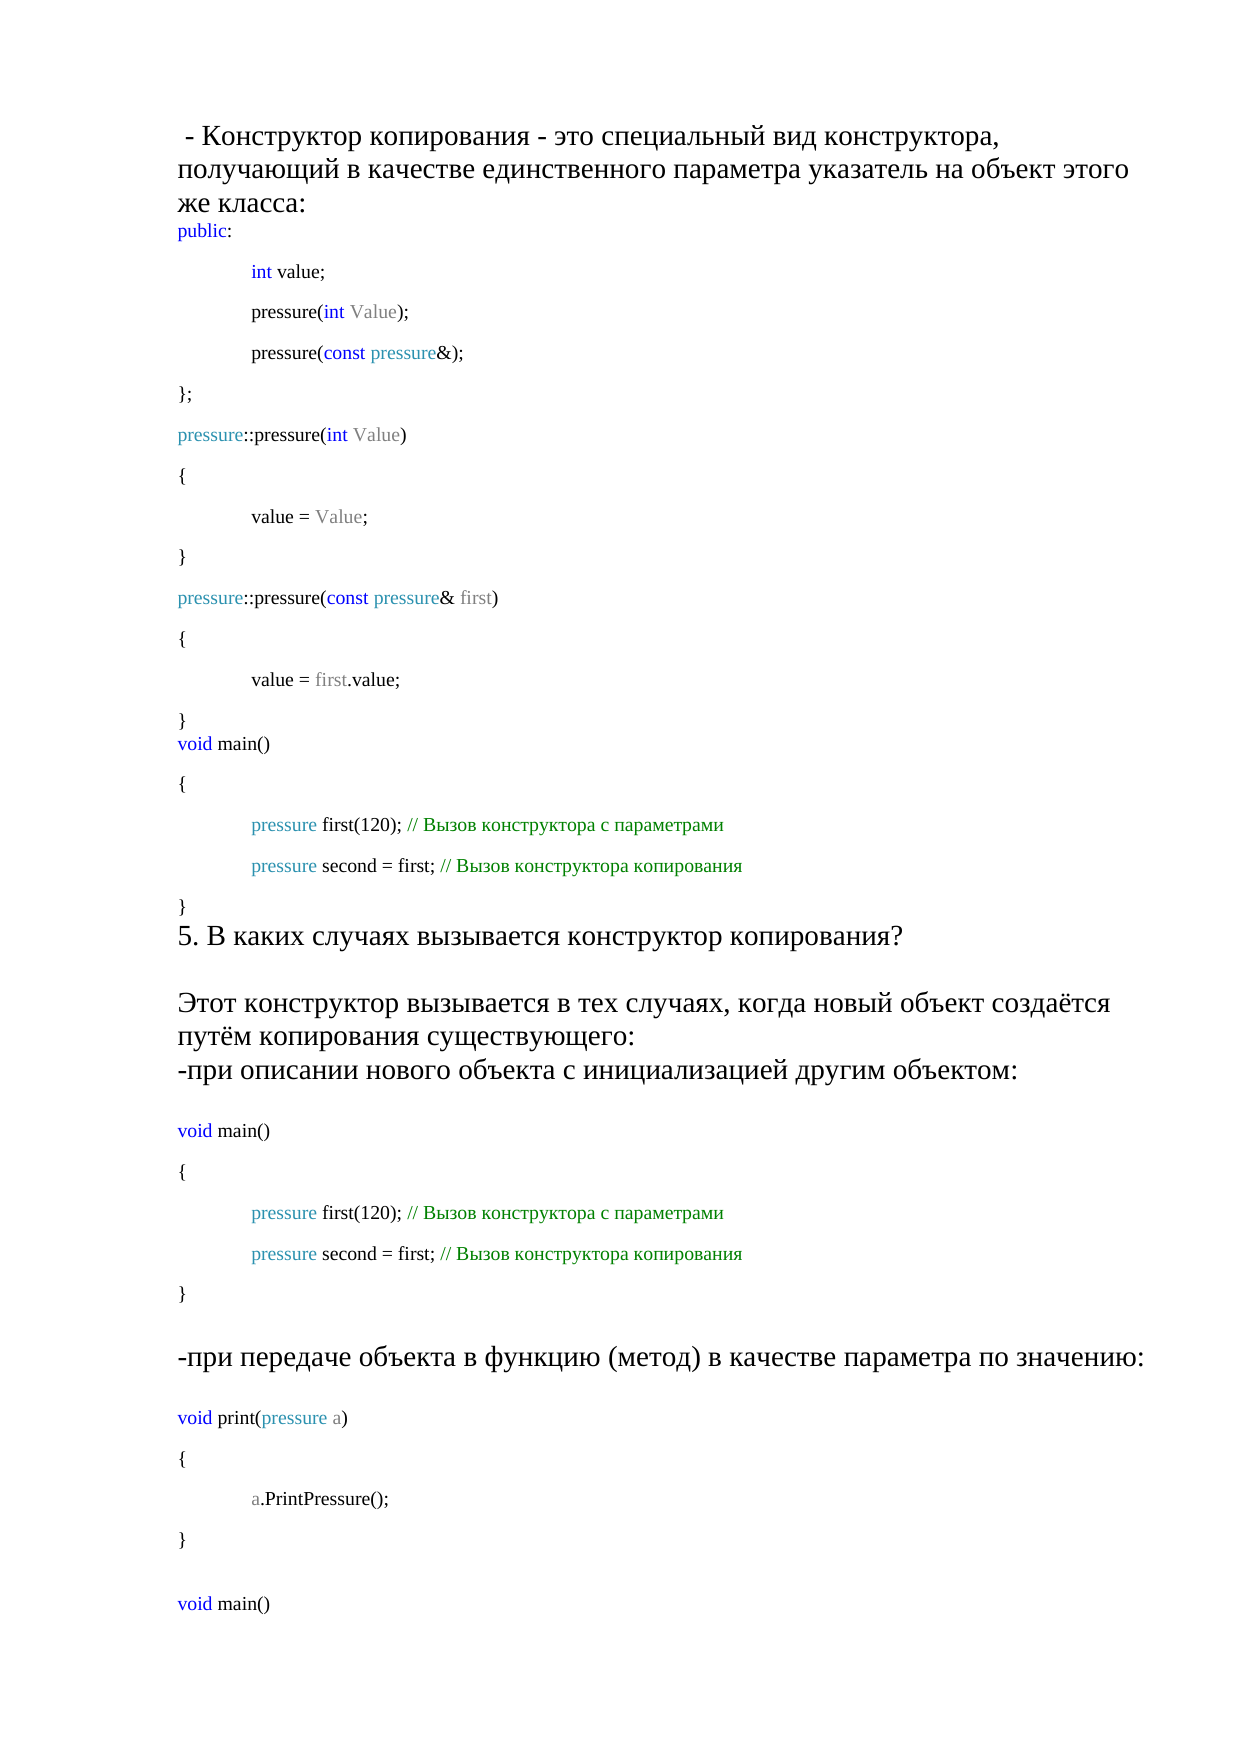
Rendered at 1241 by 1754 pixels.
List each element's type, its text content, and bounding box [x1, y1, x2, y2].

text { [177, 772, 1152, 795]
text Этот конструктор вызывается в тех случаях, когда новый объект создаётся путём копирования существующего: [177, 985, 1152, 1052]
text -при передаче объекта в функцию (метод) в качестве параметра по значению: [177, 1339, 1152, 1372]
text - Конструктор копирования - это специальный вид конструктора, получающий в качестве единственного параметра указатель на объект этого же класса: [177, 118, 1152, 219]
text pressure::pressure(const pressure& first) [177, 586, 1152, 609]
text pressure first(120); // Вызов конструктора с параметрами [177, 813, 1152, 836]
text pressure(int Value); [177, 300, 1152, 323]
text a.PrintPressure(); [177, 1487, 1152, 1510]
text void main() [177, 732, 1152, 754]
text value = Value; [177, 504, 1152, 527]
text { [177, 1160, 1152, 1183]
text pressure::pressure(int Value) [177, 423, 1152, 446]
text void main() [177, 1592, 1152, 1615]
text void print(pressure a) [177, 1406, 1152, 1428]
text int value; [177, 259, 1152, 282]
text void main() [177, 1119, 1152, 1142]
text pressure second = first; // Вызов конструктора копирования [177, 854, 1152, 877]
text } [177, 709, 1152, 732]
text }; [177, 382, 1152, 405]
text { [177, 627, 1152, 650]
text } [177, 1528, 1152, 1551]
text pressure(const pressure&); [177, 341, 1152, 364]
text } [177, 1282, 1152, 1305]
list В каких случаях вызывается конструктор копирования? [177, 918, 1152, 951]
text } [177, 545, 1152, 568]
text value = first.value; [177, 668, 1152, 691]
text pressure first(120); // Вызов конструктора с параметрами [177, 1201, 1152, 1223]
text } [177, 895, 1152, 918]
text public: [177, 219, 1152, 242]
text -при описании нового объекта с инициализацией другим объектом: [177, 1052, 1152, 1085]
text { [177, 1447, 1152, 1469]
text { [177, 464, 1152, 487]
text pressure second = first; // Вызов конструктора копирования [177, 1241, 1152, 1264]
